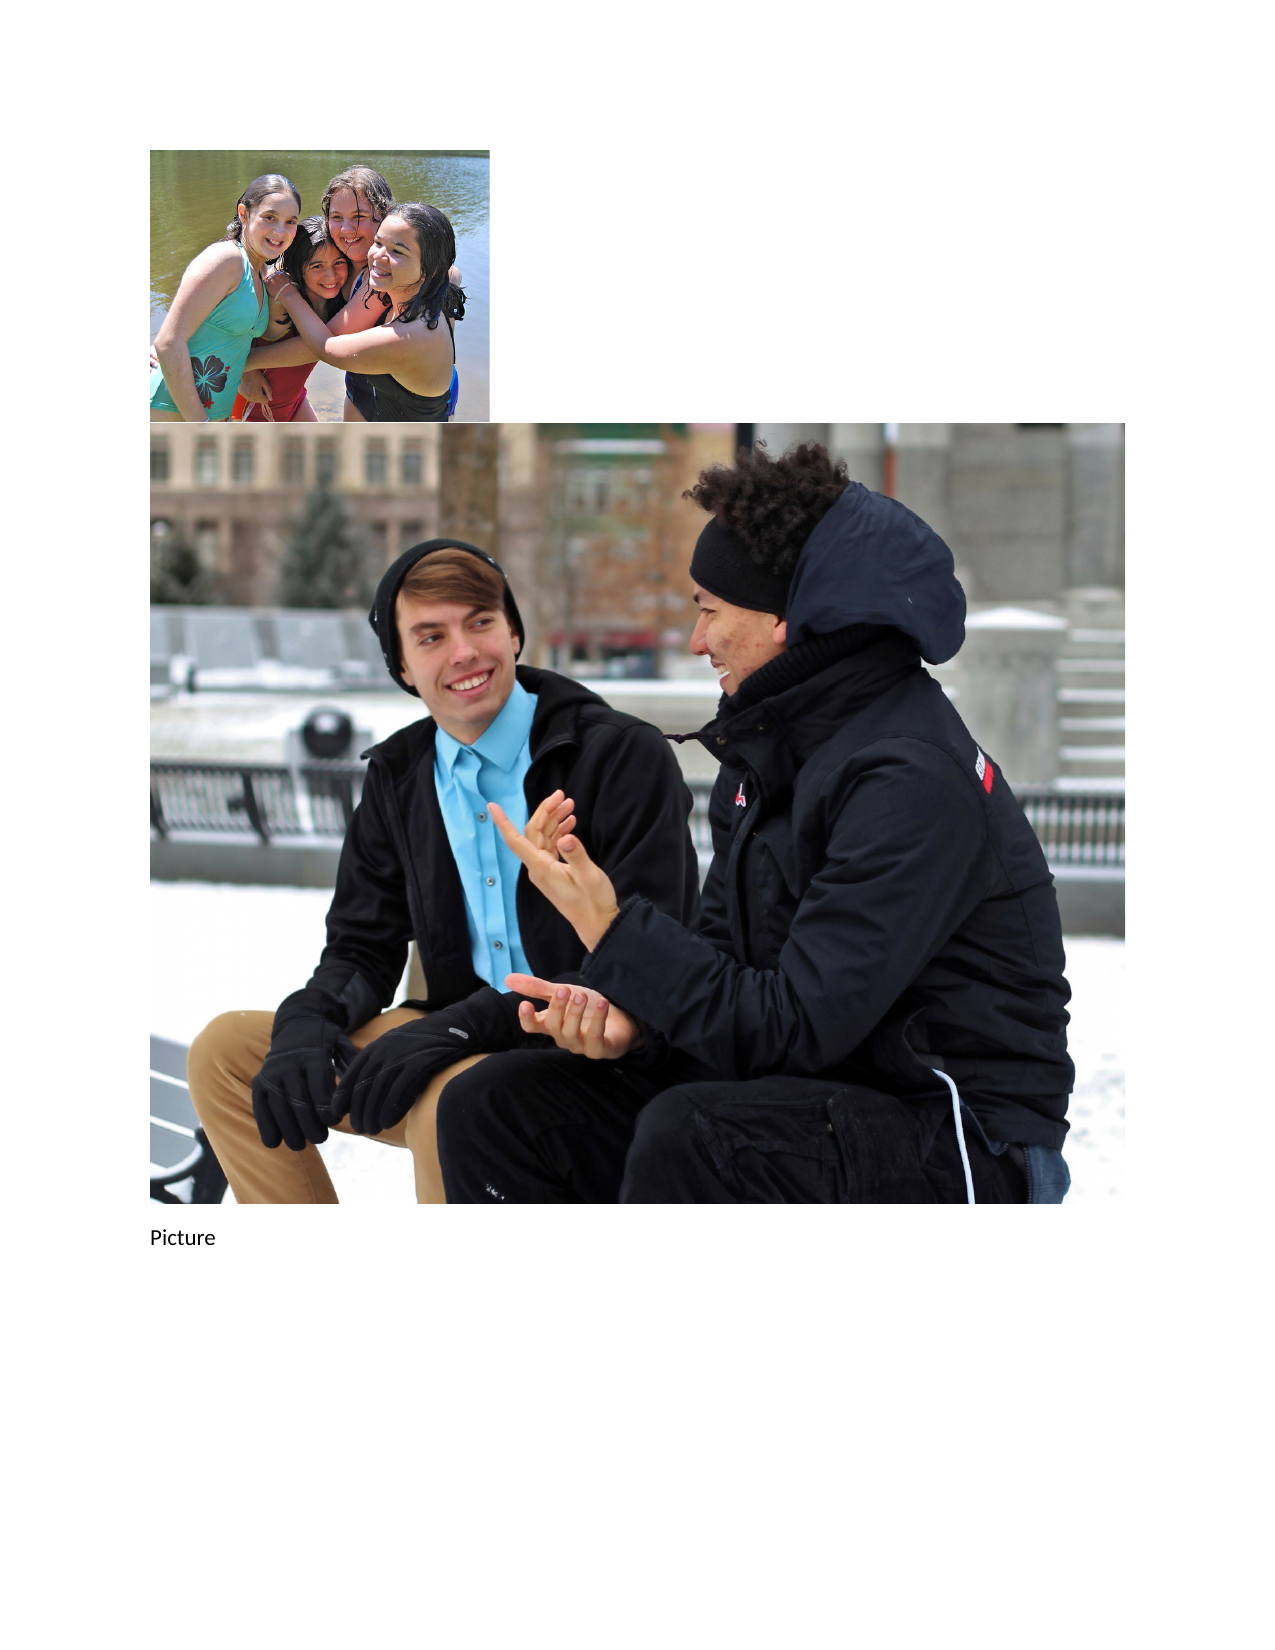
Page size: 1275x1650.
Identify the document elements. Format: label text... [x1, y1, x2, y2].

picture [150, 423, 1125, 1204]
text Picture [150, 1223, 1125, 1251]
picture [150, 150, 490, 422]
